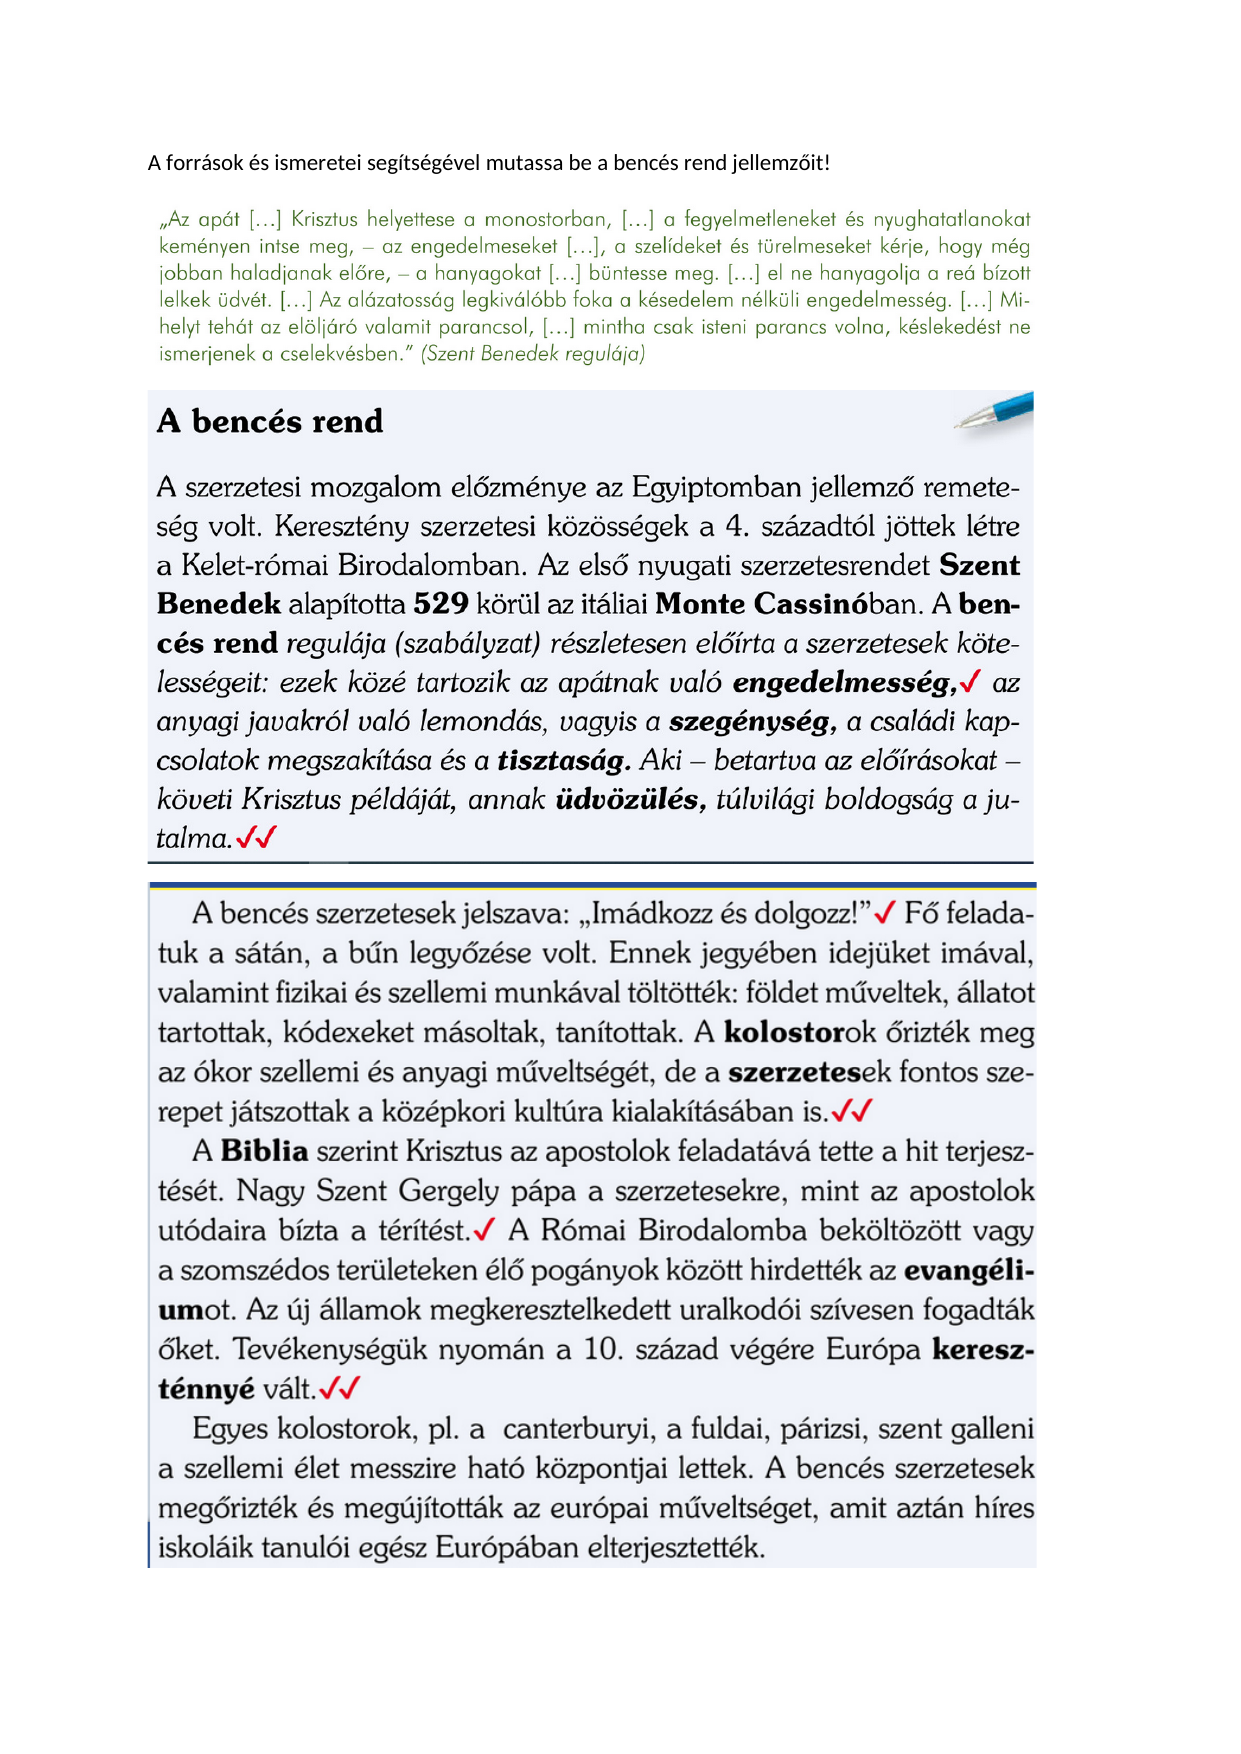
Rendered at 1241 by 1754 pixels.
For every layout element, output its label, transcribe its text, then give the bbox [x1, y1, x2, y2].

text A források és ismeretei segítségével mutassa be a bencés rend jellemzőit! [148, 148, 1093, 176]
picture [147, 390, 1034, 864]
picture [147, 882, 1037, 1568]
picture [147, 194, 1043, 372]
